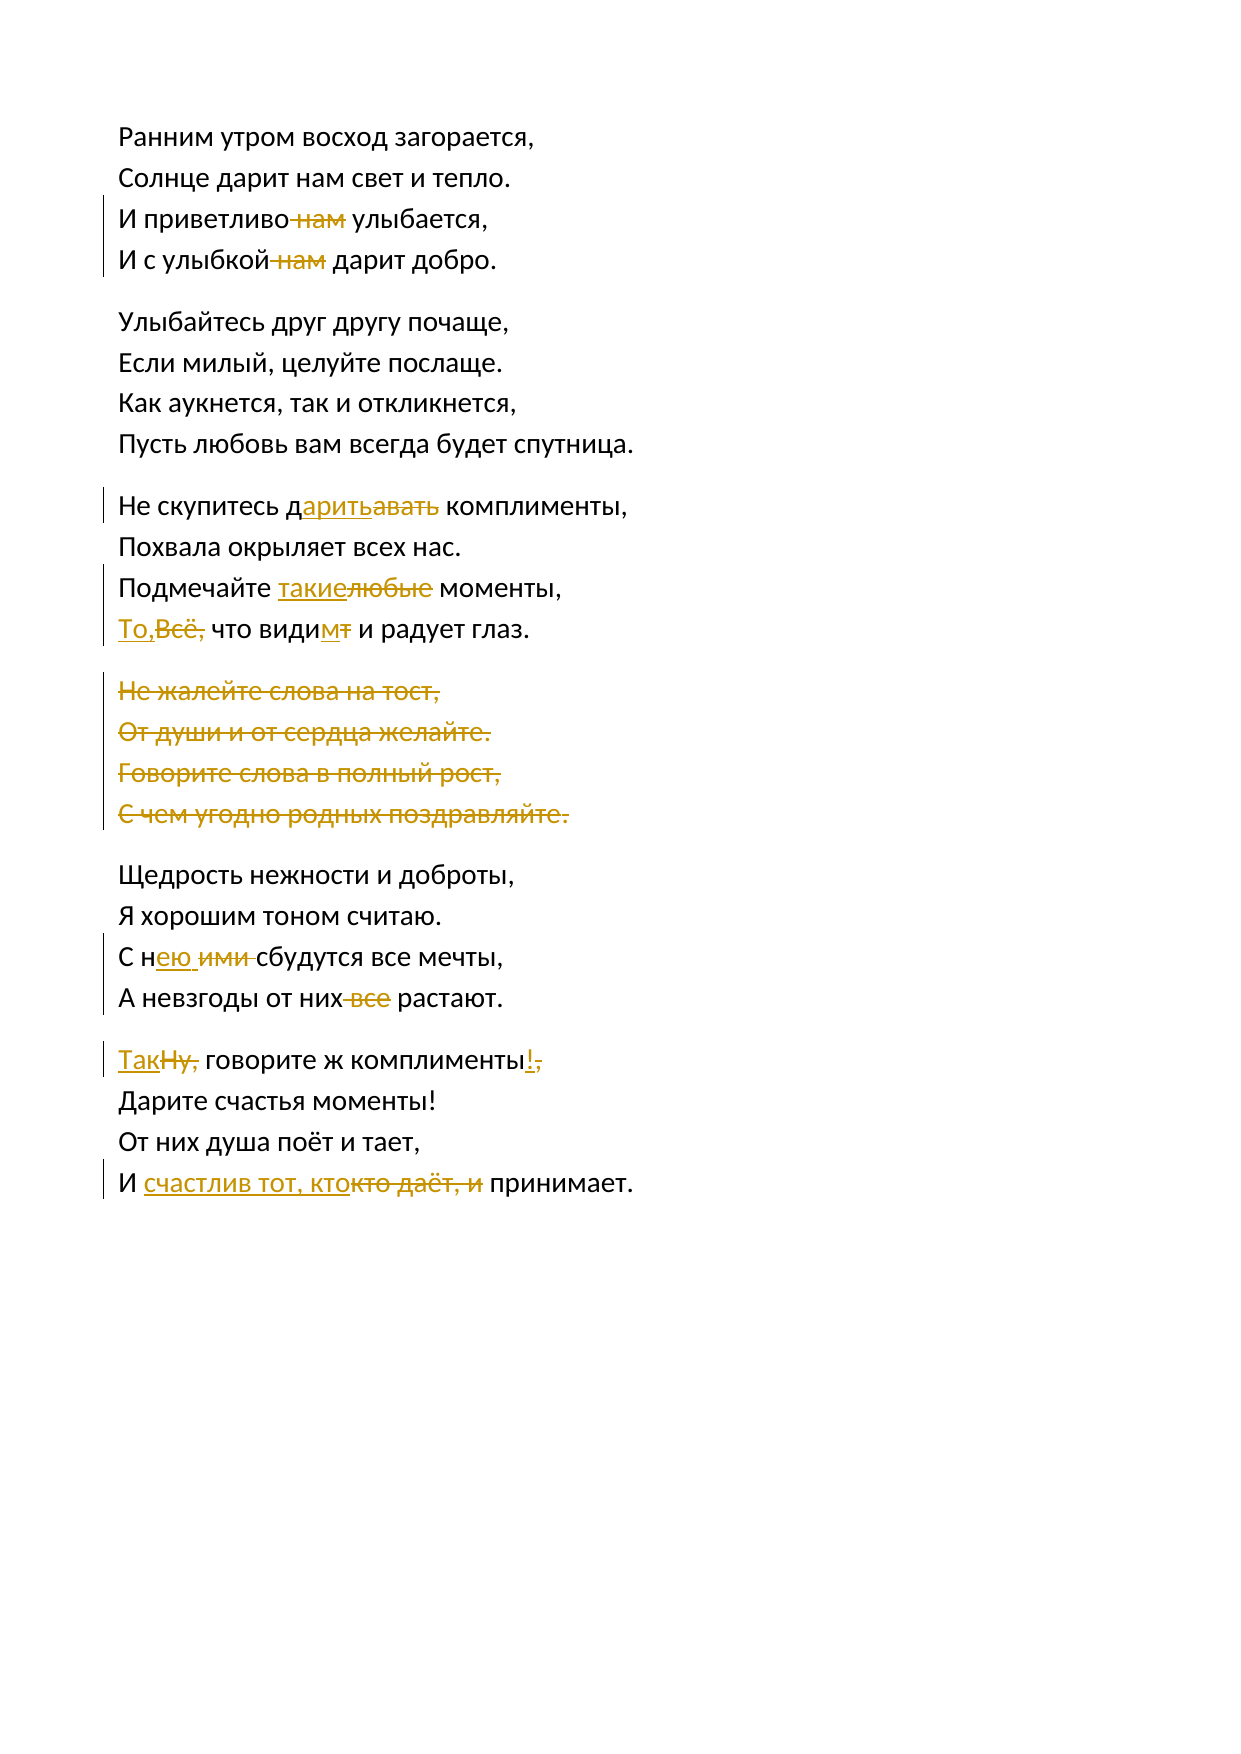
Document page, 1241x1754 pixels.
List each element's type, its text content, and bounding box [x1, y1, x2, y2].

text Улыбайтесь друг другу почаще, Если милый, целуйте послаще. Как аукнется, так и откликнется, Пусть любовь вам всегда будет спутница. [118, 303, 1122, 461]
text Не скупитесь д комплименты, Похвала окрыляет всех нас. Подмечайте моменты, что види и радует глаз. [118, 487, 1122, 646]
text Щедрость нежности и доброты, Я хорошим тоном считаю. С нсбудутся все мечты, А невзгоды от них растают. [118, 856, 1122, 1015]
text Ранним утром восход загорается, Солнце дарит нам свет и тепло. И приветливо улыбается, И с улыбкой дарит добро. [118, 118, 1122, 277]
text говорите ж комплименты Дарите счастья моменты! От них душа поёт и тает, И принимает. [118, 1041, 1122, 1199]
